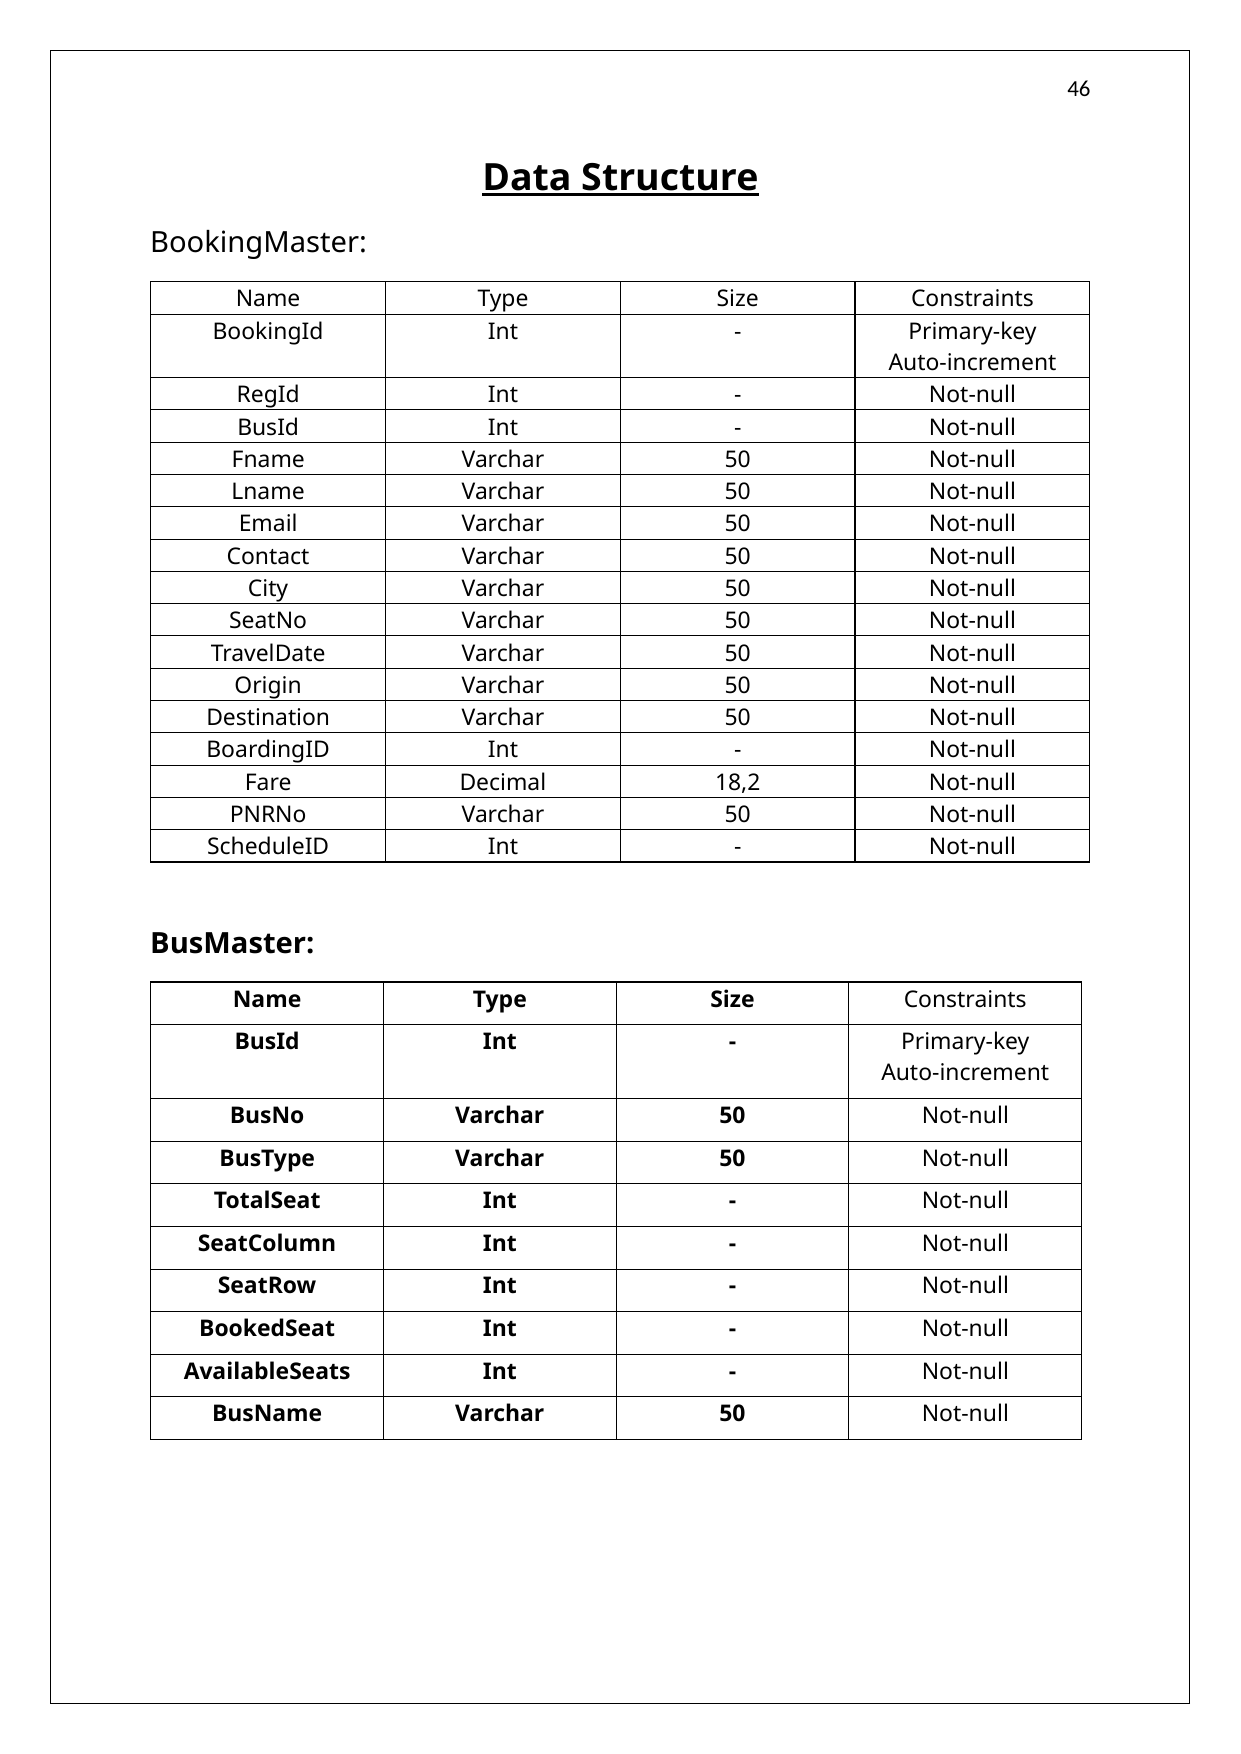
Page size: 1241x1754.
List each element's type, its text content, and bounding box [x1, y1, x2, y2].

table_cell Not-null [856, 507, 1089, 538]
table_cell SeatColumn [151, 1227, 383, 1268]
table_header Size [621, 282, 854, 313]
table_cell - [617, 1312, 848, 1354]
table_cell Varchar [386, 540, 620, 571]
table_cell Not-null [849, 1099, 1081, 1141]
table_cell 50 [621, 443, 854, 474]
table_cell Fare [151, 766, 385, 797]
table_cell Email [151, 507, 385, 538]
table_cell SeatNo [151, 604, 385, 635]
table_cell Varchar [384, 1142, 616, 1183]
table_header Type [386, 282, 620, 313]
table_cell Varchar [386, 572, 620, 603]
table_cell - [621, 410, 854, 442]
table_cell 50 [621, 636, 854, 668]
table_cell Not-null [856, 604, 1089, 635]
table_cell TotalSeat [151, 1184, 383, 1226]
table_cell Primary-key Auto-increment [856, 315, 1089, 377]
table_cell Not-null [849, 1312, 1081, 1354]
table_cell PNRNo [151, 798, 385, 829]
table_cell BusName [151, 1397, 383, 1439]
table_cell City [151, 572, 385, 603]
table_cell BoardingID [151, 733, 385, 764]
table_cell Not-null [856, 669, 1089, 700]
table_cell Int [386, 830, 620, 861]
table_cell BusType [151, 1142, 383, 1183]
table_cell Int [384, 1312, 616, 1354]
table_cell Not-null [849, 1355, 1081, 1396]
table_header Name [151, 282, 385, 313]
text BusMaster: [150, 922, 1090, 962]
table_header Size [617, 983, 848, 1024]
table_cell Not-null [856, 443, 1089, 474]
table_cell Int [384, 1355, 616, 1396]
table_cell - [617, 1227, 848, 1268]
table_cell Not-null [856, 798, 1089, 829]
table_cell Varchar [386, 798, 620, 829]
table_cell 50 [617, 1099, 848, 1141]
table_cell Int [386, 315, 620, 377]
table_header Type [384, 983, 616, 1024]
table_cell Not-null [849, 1184, 1081, 1226]
table_cell - [621, 378, 854, 409]
table_cell Not-null [849, 1397, 1081, 1439]
table_cell BusId [151, 410, 385, 442]
table_cell Varchar [386, 507, 620, 538]
table_cell Not-null [856, 378, 1089, 409]
table_cell BookedSeat [151, 1312, 383, 1354]
table_cell BookingId [151, 315, 385, 377]
table_cell - [621, 733, 854, 764]
table_cell Varchar [386, 604, 620, 635]
table_cell Not-null [849, 1142, 1081, 1183]
table_cell Varchar [386, 475, 620, 506]
table_cell Varchar [384, 1099, 616, 1141]
table_cell Not-null [856, 540, 1089, 571]
table_cell 18,2 [621, 766, 854, 797]
table_cell - [617, 1270, 848, 1311]
table_cell AvailableSeats [151, 1355, 383, 1396]
table_cell 50 [621, 507, 854, 538]
table_cell 50 [621, 669, 854, 700]
table_cell - [617, 1355, 848, 1396]
table_cell - [621, 315, 854, 377]
table_cell BusId [151, 1025, 383, 1098]
table_cell 50 [621, 540, 854, 571]
table_cell TravelDate [151, 636, 385, 668]
table_cell BusNo [151, 1099, 383, 1141]
table_cell - [621, 830, 854, 861]
table_cell Not-null [856, 572, 1089, 603]
table_cell Varchar [386, 636, 620, 668]
table_cell Not-null [856, 830, 1089, 861]
table_header Constraints [849, 983, 1081, 1024]
table_cell Int [386, 378, 620, 409]
table_cell Not-null [849, 1270, 1081, 1311]
table_cell Int [386, 410, 620, 442]
table_cell Origin [151, 669, 385, 700]
table_cell 50 [617, 1397, 848, 1439]
table_cell Decimal [386, 766, 620, 797]
table_cell Not-null [856, 636, 1089, 668]
table_cell 50 [621, 604, 854, 635]
table_cell Int [384, 1025, 616, 1098]
table_cell Not-null [856, 766, 1089, 797]
table_cell Varchar [386, 669, 620, 700]
table_cell SeatRow [151, 1270, 383, 1311]
table_cell 50 [621, 798, 854, 829]
table_cell Not-null [856, 733, 1089, 764]
table_cell ScheduleID [151, 830, 385, 861]
table_cell Int [384, 1184, 616, 1226]
table_cell Varchar [386, 443, 620, 474]
table_cell - [617, 1184, 848, 1226]
table_cell Int [384, 1227, 616, 1268]
text BookingMaster: [150, 222, 1090, 261]
table_cell Contact [151, 540, 385, 571]
table_cell Not-null [856, 410, 1089, 442]
table_cell Destination [151, 701, 385, 732]
table_cell Not-null [856, 701, 1089, 732]
table_cell Int [384, 1270, 616, 1311]
text Data Structure [150, 150, 1090, 201]
table_header Constraints [856, 282, 1089, 313]
table_cell 50 [617, 1142, 848, 1183]
table_cell 50 [621, 475, 854, 506]
table_cell 50 [621, 701, 854, 732]
table_cell RegId [151, 378, 385, 409]
table_cell Not-null [849, 1227, 1081, 1268]
table_cell Int [386, 733, 620, 764]
table_cell Fname [151, 443, 385, 474]
table_cell Not-null [856, 475, 1089, 506]
table_cell Primary-key Auto-increment [849, 1025, 1081, 1098]
table_cell 50 [621, 572, 854, 603]
table_header Name [151, 983, 383, 1024]
table_cell Varchar [386, 701, 620, 732]
table_cell Varchar [384, 1397, 616, 1439]
table_cell Lname [151, 475, 385, 506]
table_cell - [617, 1025, 848, 1098]
